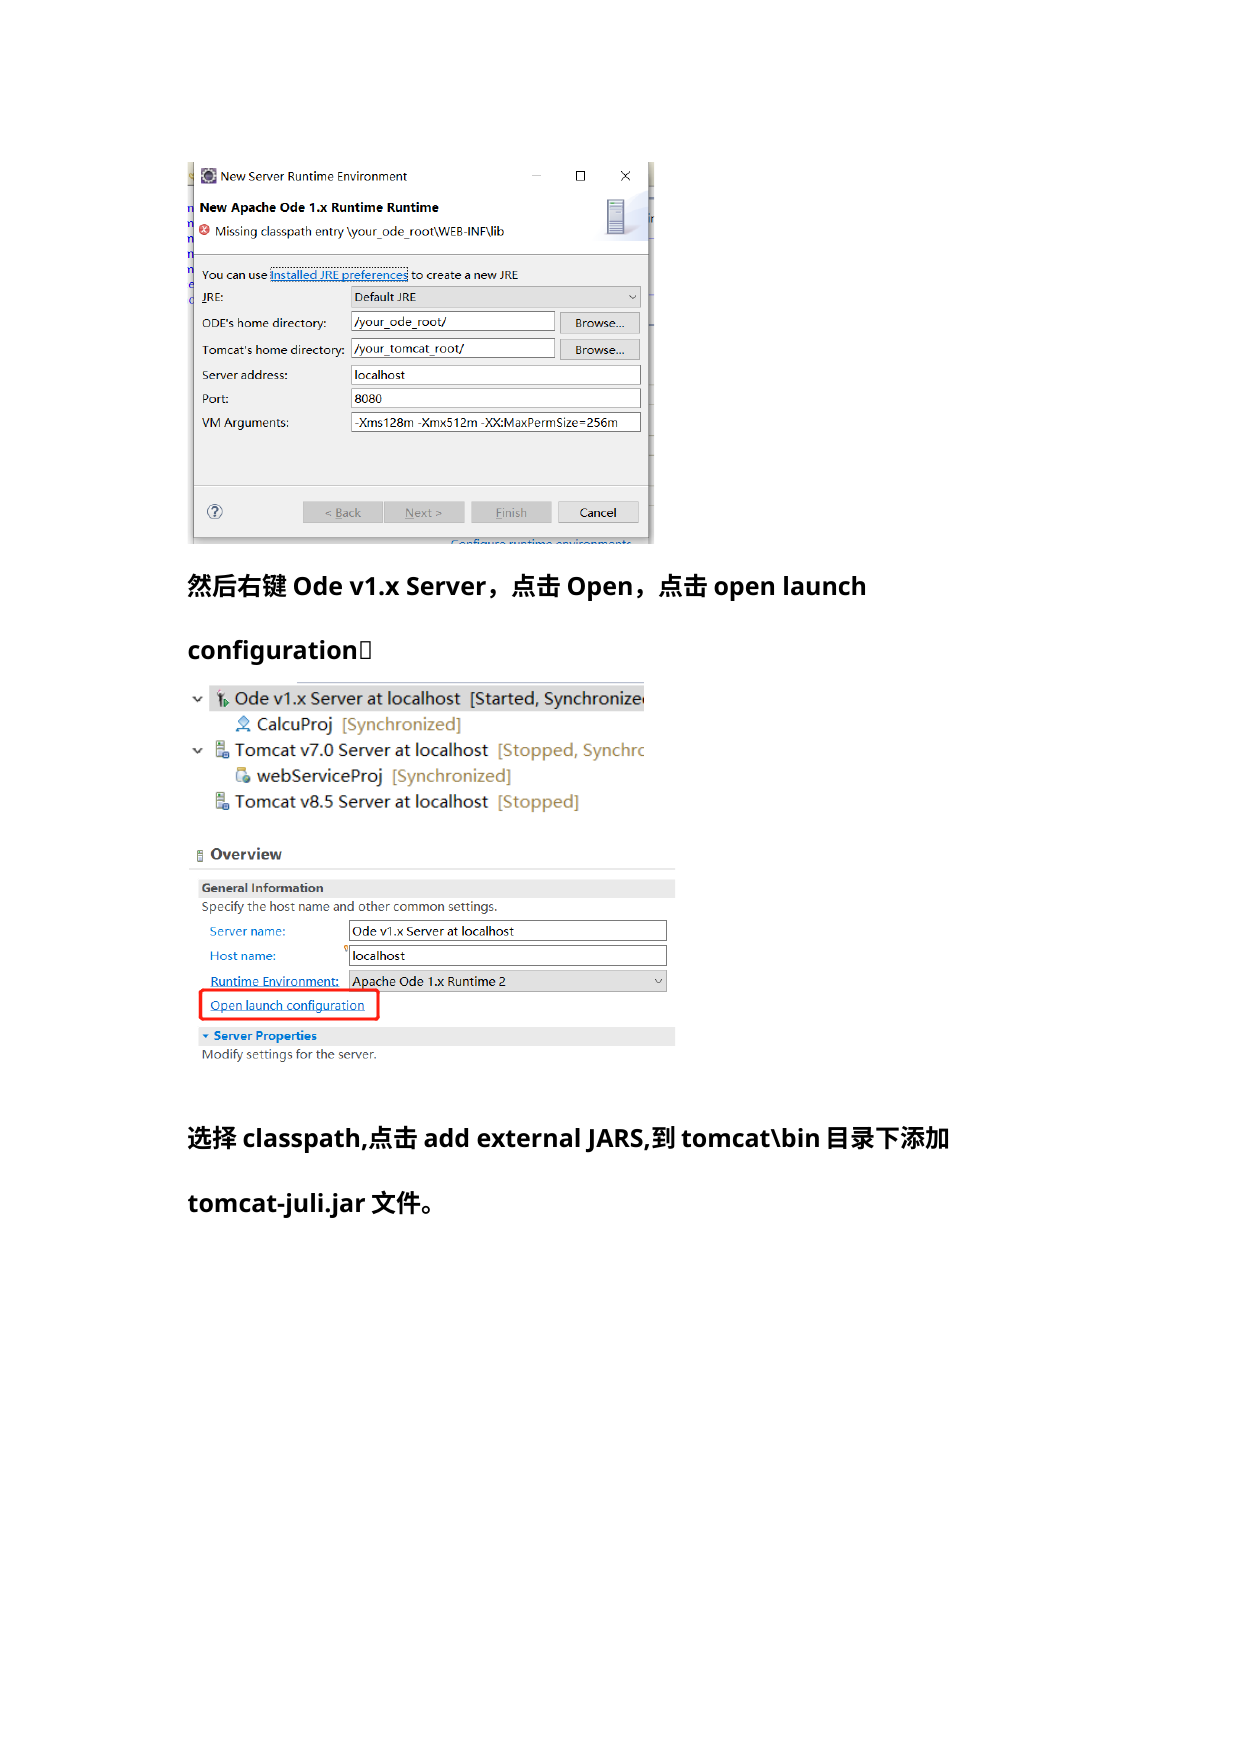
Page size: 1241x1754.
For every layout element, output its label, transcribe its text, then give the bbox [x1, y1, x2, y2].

picture [187, 844, 675, 1074]
text 然后右键Ode v1.x Server，点击Open，点击open launch configuration [187, 552, 1053, 682]
picture [187, 162, 655, 544]
picture [187, 682, 644, 820]
text 选择classpath,点击add external JARS,到tomcat\bin目录下添加tomcat-juli.jar文件。 [187, 1104, 1053, 1234]
